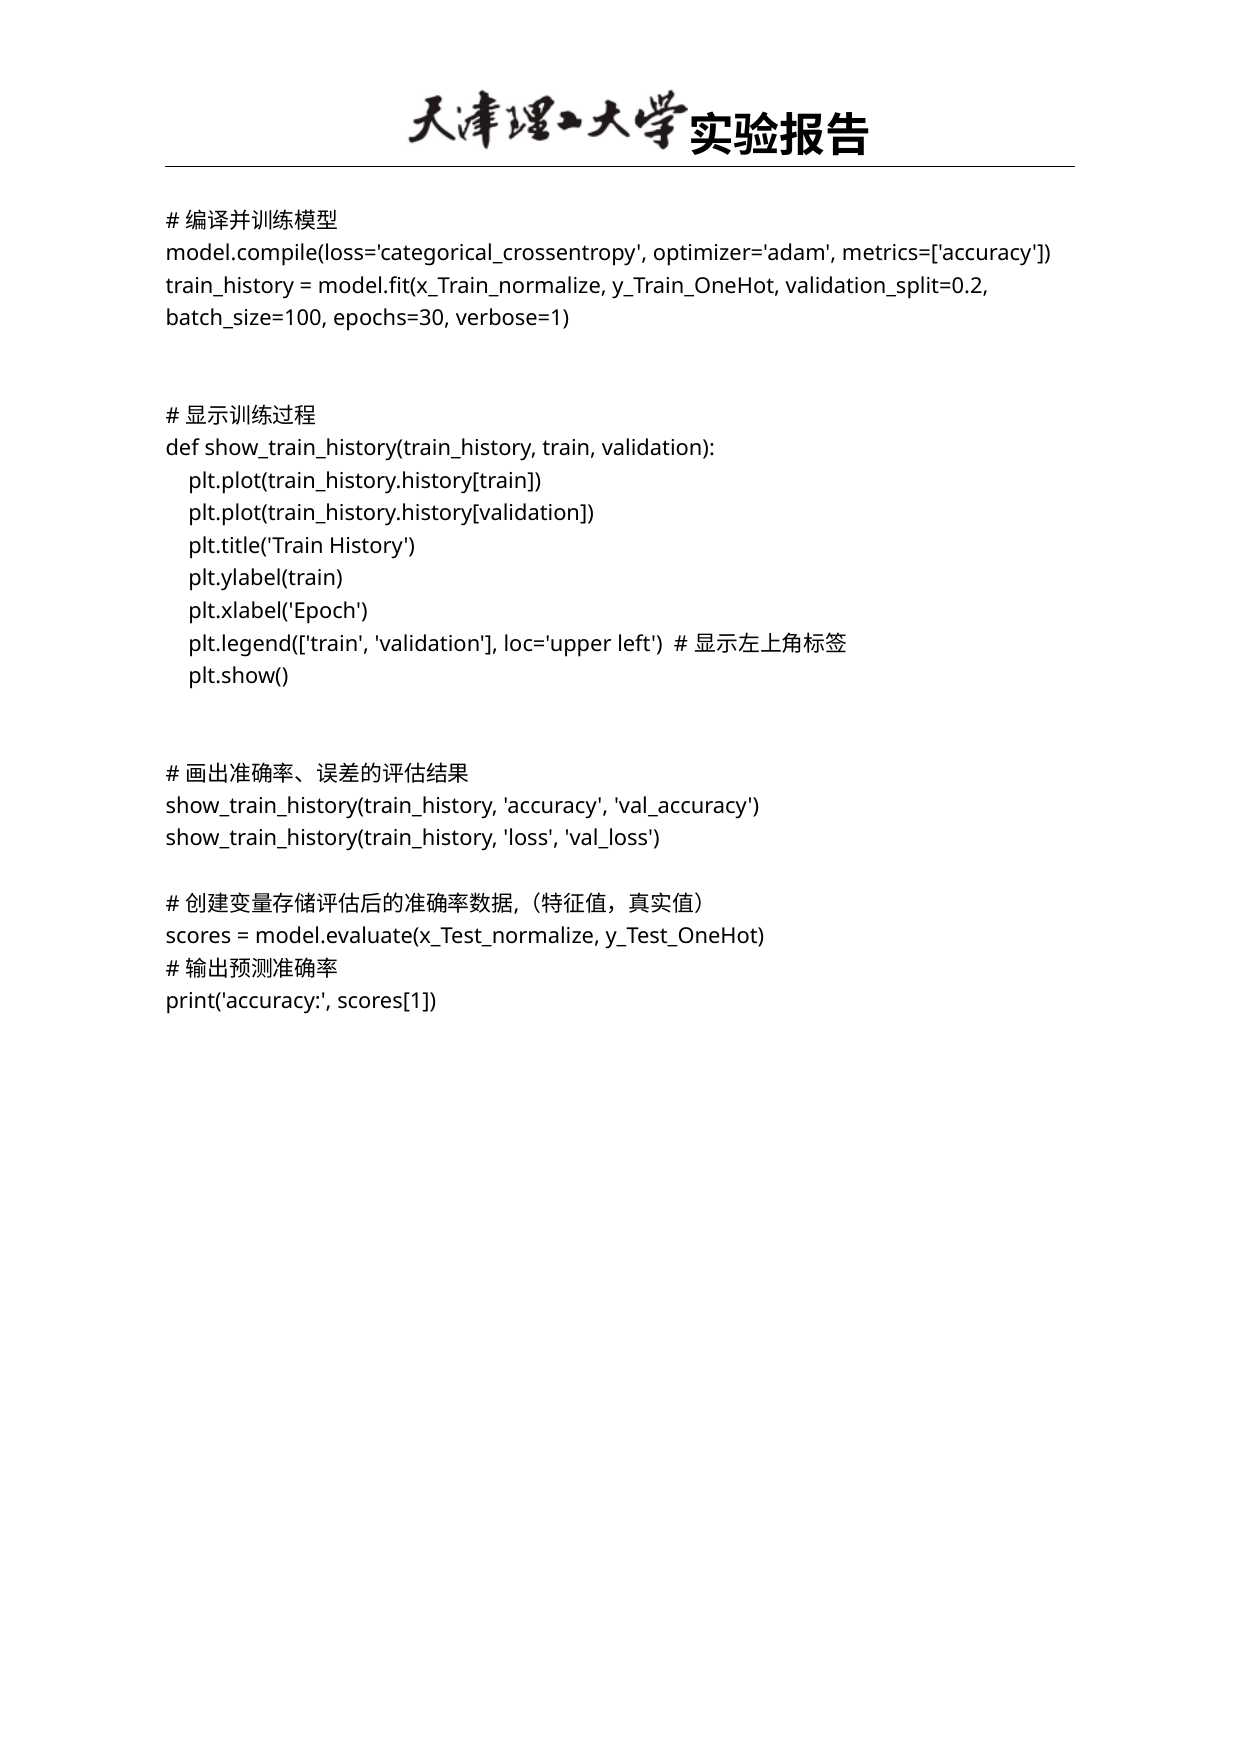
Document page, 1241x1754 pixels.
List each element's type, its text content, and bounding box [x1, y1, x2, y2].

text # 显示训练过程 [165, 398, 1075, 431]
text print('accuracy:', scores[1]) [165, 983, 1075, 1016]
text show_train_history(train_history, 'accuracy', 'val_accuracy') [165, 788, 1075, 821]
text def show_train_history(train_history, train, validation): [165, 431, 1075, 463]
text plt.title('Train History') [165, 528, 1075, 561]
text plt.plot(train_history.history[validation]) [165, 496, 1075, 528]
text # 画出准确率、误差的评估结果 [165, 756, 1075, 788]
text show_train_history(train_history, 'loss', 'val_loss') [165, 821, 1075, 853]
text scores = model.evaluate(x_Test_normalize, y_Test_OneHot) [165, 918, 1075, 951]
text # 创建变量存储评估后的准确率数据,（特征值，真实值） [165, 886, 1075, 918]
text plt.xlabel('Epoch') [165, 593, 1075, 626]
text # 输出预测准确率 [165, 951, 1075, 983]
text train_history = model.fit(x_Train_normalize, y_Train_OneHot, validation_split=0.2, batch_size=100, epochs=30, verbose=1) [165, 268, 1075, 333]
text model.compile(loss='categorical_crossentropy', optimizer='adam', metrics=['accuracy']) [165, 236, 1075, 268]
text plt.plot(train_history.history[train]) [165, 463, 1075, 496]
text plt.legend(['train', 'validation'], loc='upper left') # 显示左上角标签 [165, 626, 1075, 658]
text # 编译并训练模型 [165, 203, 1075, 236]
text plt.ylabel(train) [165, 561, 1075, 593]
text plt.show() [165, 658, 1075, 691]
